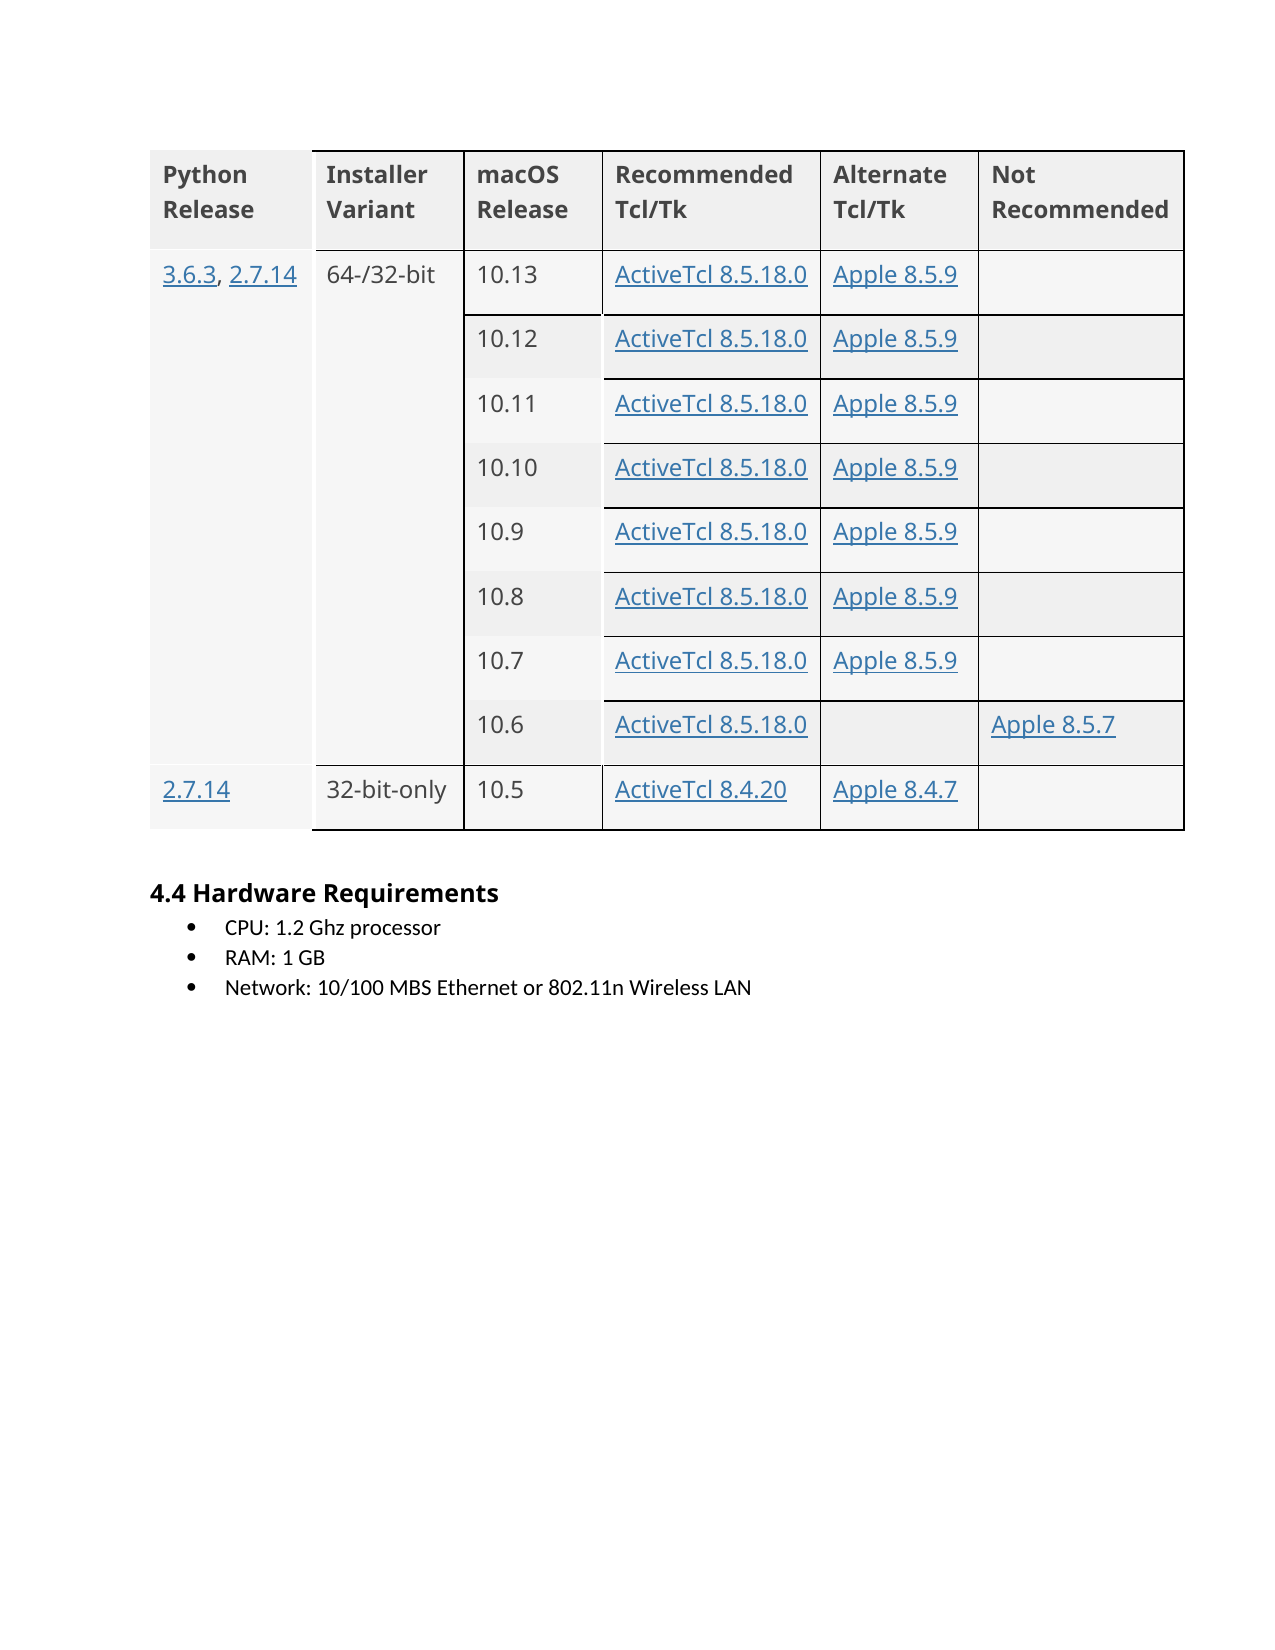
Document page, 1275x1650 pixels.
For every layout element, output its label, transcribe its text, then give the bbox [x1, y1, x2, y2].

table_header macOS Release [465, 152, 602, 249]
table_cell Apple 8.5.9 [821, 637, 978, 700]
table_cell Apple 8.5.9 [821, 573, 978, 636]
table_cell ActiveTcl 8.5.18.0 [604, 573, 820, 636]
table_cell 10.13 [465, 251, 602, 314]
table_cell Apple 8.5.9 [821, 316, 978, 378]
table_cell 32-bit-only [316, 766, 463, 829]
table_cell Apple 8.5.9 [821, 251, 978, 314]
table_cell ActiveTcl 8.5.18.0 [604, 702, 820, 764]
table_header Recommended Tcl/Tk [603, 152, 820, 249]
table_cell 10.5 [465, 766, 602, 829]
table_cell 10.10 [465, 443, 601, 507]
list Network: 10/100 MBS Ethernet or 802.11n Wireless LAN [187, 973, 1125, 1001]
table_cell [979, 444, 1183, 507]
table_cell 10.11 [465, 378, 601, 443]
table_cell [979, 251, 1183, 314]
table_cell ActiveTcl 8.5.18.0 [604, 316, 820, 378]
table_cell Apple 8.5.9 [821, 509, 978, 571]
table_header Not Recommended [979, 152, 1183, 249]
table_cell 3.6.3, 2.7.14 [150, 250, 312, 764]
table_header Python Release [150, 150, 312, 249]
subtitle 4.4 Hardware Requirements [150, 876, 1125, 910]
table_cell Apple 8.5.7 [979, 702, 1183, 764]
table_cell [979, 637, 1183, 700]
table_cell 10.7 [465, 636, 601, 700]
table_cell Apple 8.5.9 [821, 380, 978, 443]
list RAM: 1 GB [187, 943, 1125, 971]
table_cell 2.7.14 [150, 765, 312, 829]
table_cell 10.12 [465, 316, 601, 378]
list CPU: 1.2 Ghz processor [187, 913, 1125, 941]
table_cell Apple 8.5.9 [821, 444, 978, 507]
table_cell 10.6 [465, 700, 601, 764]
table_cell 10.9 [465, 507, 601, 571]
table_cell [979, 573, 1183, 636]
table_cell 10.8 [465, 571, 601, 636]
table_header Installer Variant [316, 152, 463, 249]
table_cell 64-/32-bit [316, 251, 463, 764]
table_cell ActiveTcl 8.5.18.0 [604, 637, 820, 700]
table_cell [821, 702, 978, 764]
table_cell ActiveTcl 8.5.18.0 [604, 380, 820, 443]
table_cell [979, 380, 1183, 443]
table_cell ActiveTcl 8.5.18.0 [603, 251, 820, 314]
table_cell [979, 509, 1183, 571]
table_cell ActiveTcl 8.5.18.0 [604, 444, 820, 507]
table_cell [979, 316, 1183, 378]
table_cell ActiveTcl 8.5.18.0 [604, 509, 820, 571]
table_cell ActiveTcl 8.4.20 [603, 766, 820, 829]
table_cell Apple 8.4.7 [821, 766, 978, 829]
table_cell [979, 766, 1183, 829]
table_header Alternate Tcl/Tk [821, 152, 978, 249]
